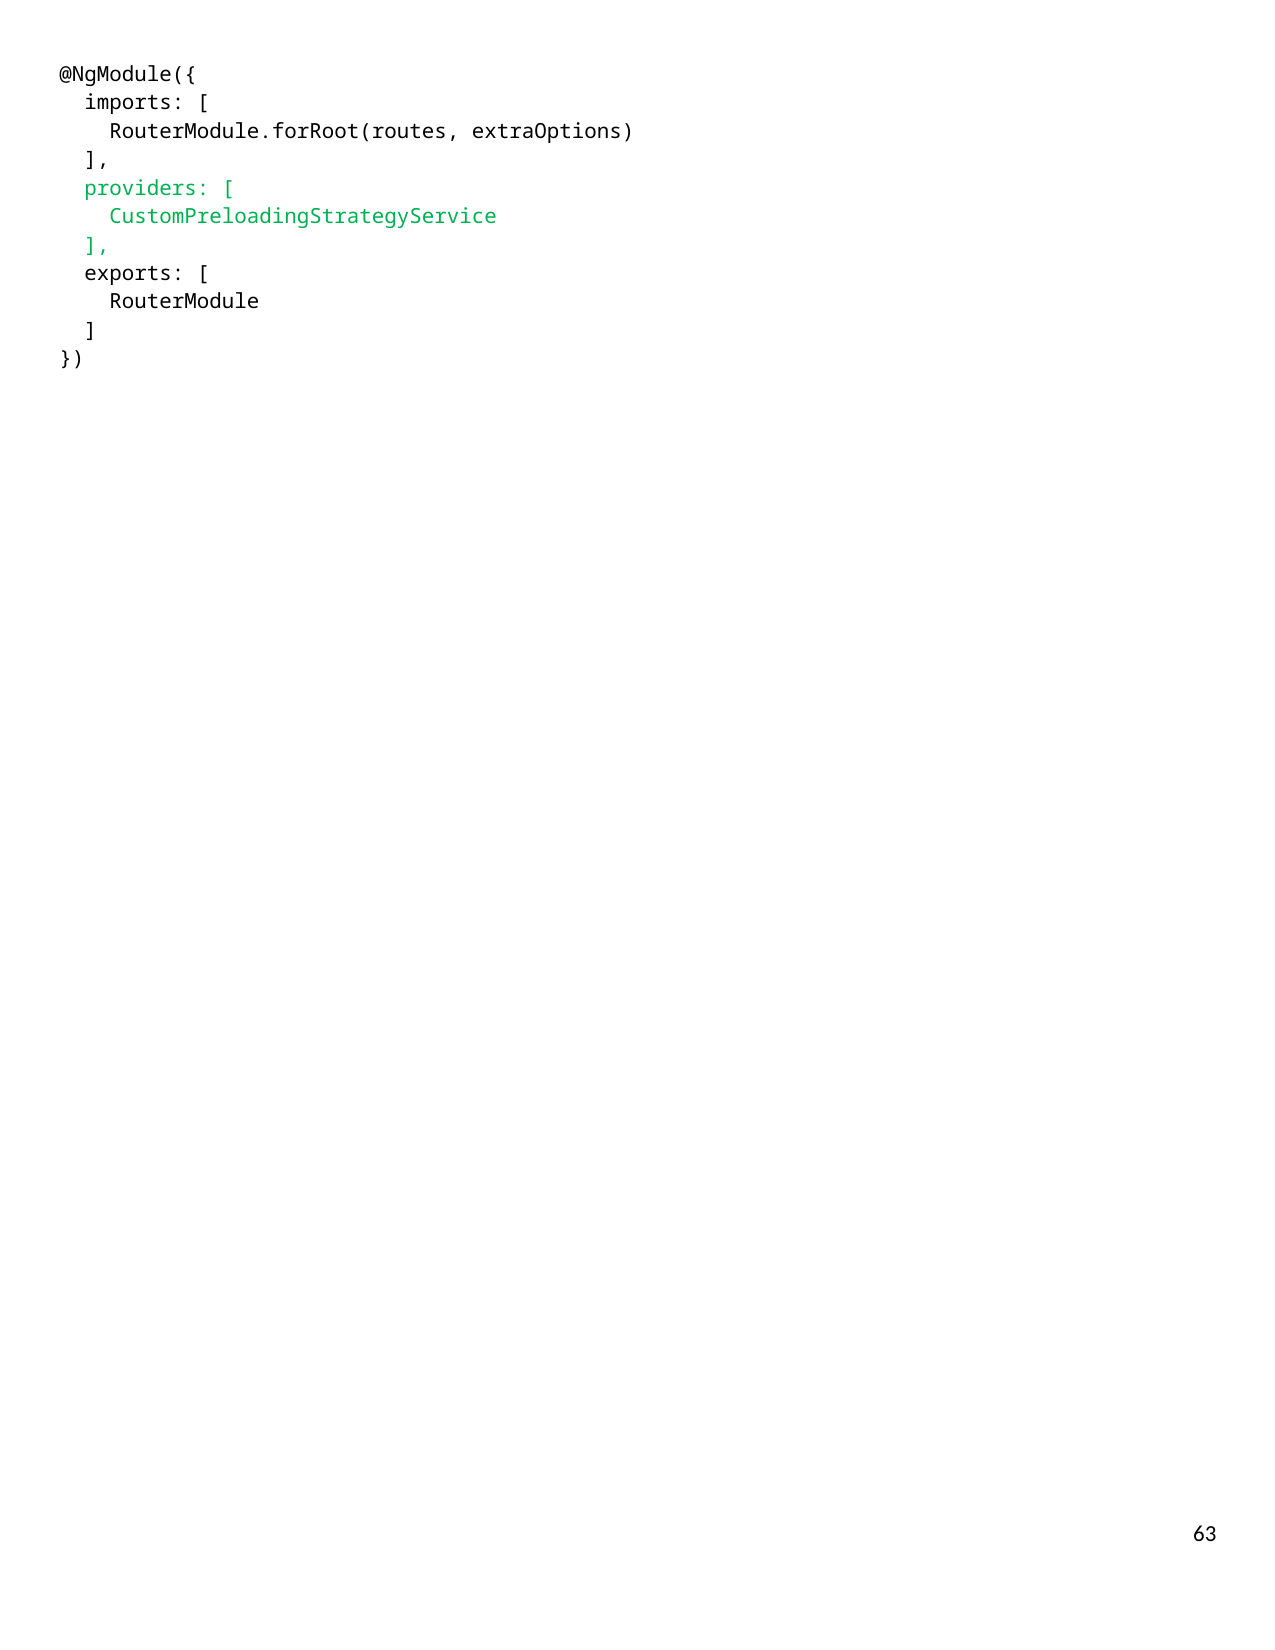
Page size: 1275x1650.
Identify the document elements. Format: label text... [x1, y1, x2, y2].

text RouterModule [59, 287, 1216, 315]
text imports: [ [59, 87, 1216, 116]
text @NgModule({ [59, 59, 1216, 87]
text ], [59, 230, 1216, 258]
text ], [59, 144, 1216, 173]
text }) [59, 343, 1216, 372]
text CustomPreloadingStrategyService [59, 201, 1216, 230]
text ] [59, 315, 1216, 343]
text exports: [ [59, 258, 1216, 287]
text providers: [ [59, 173, 1216, 201]
text RouterModule.forRoot(routes, extraOptions) [59, 116, 1216, 144]
